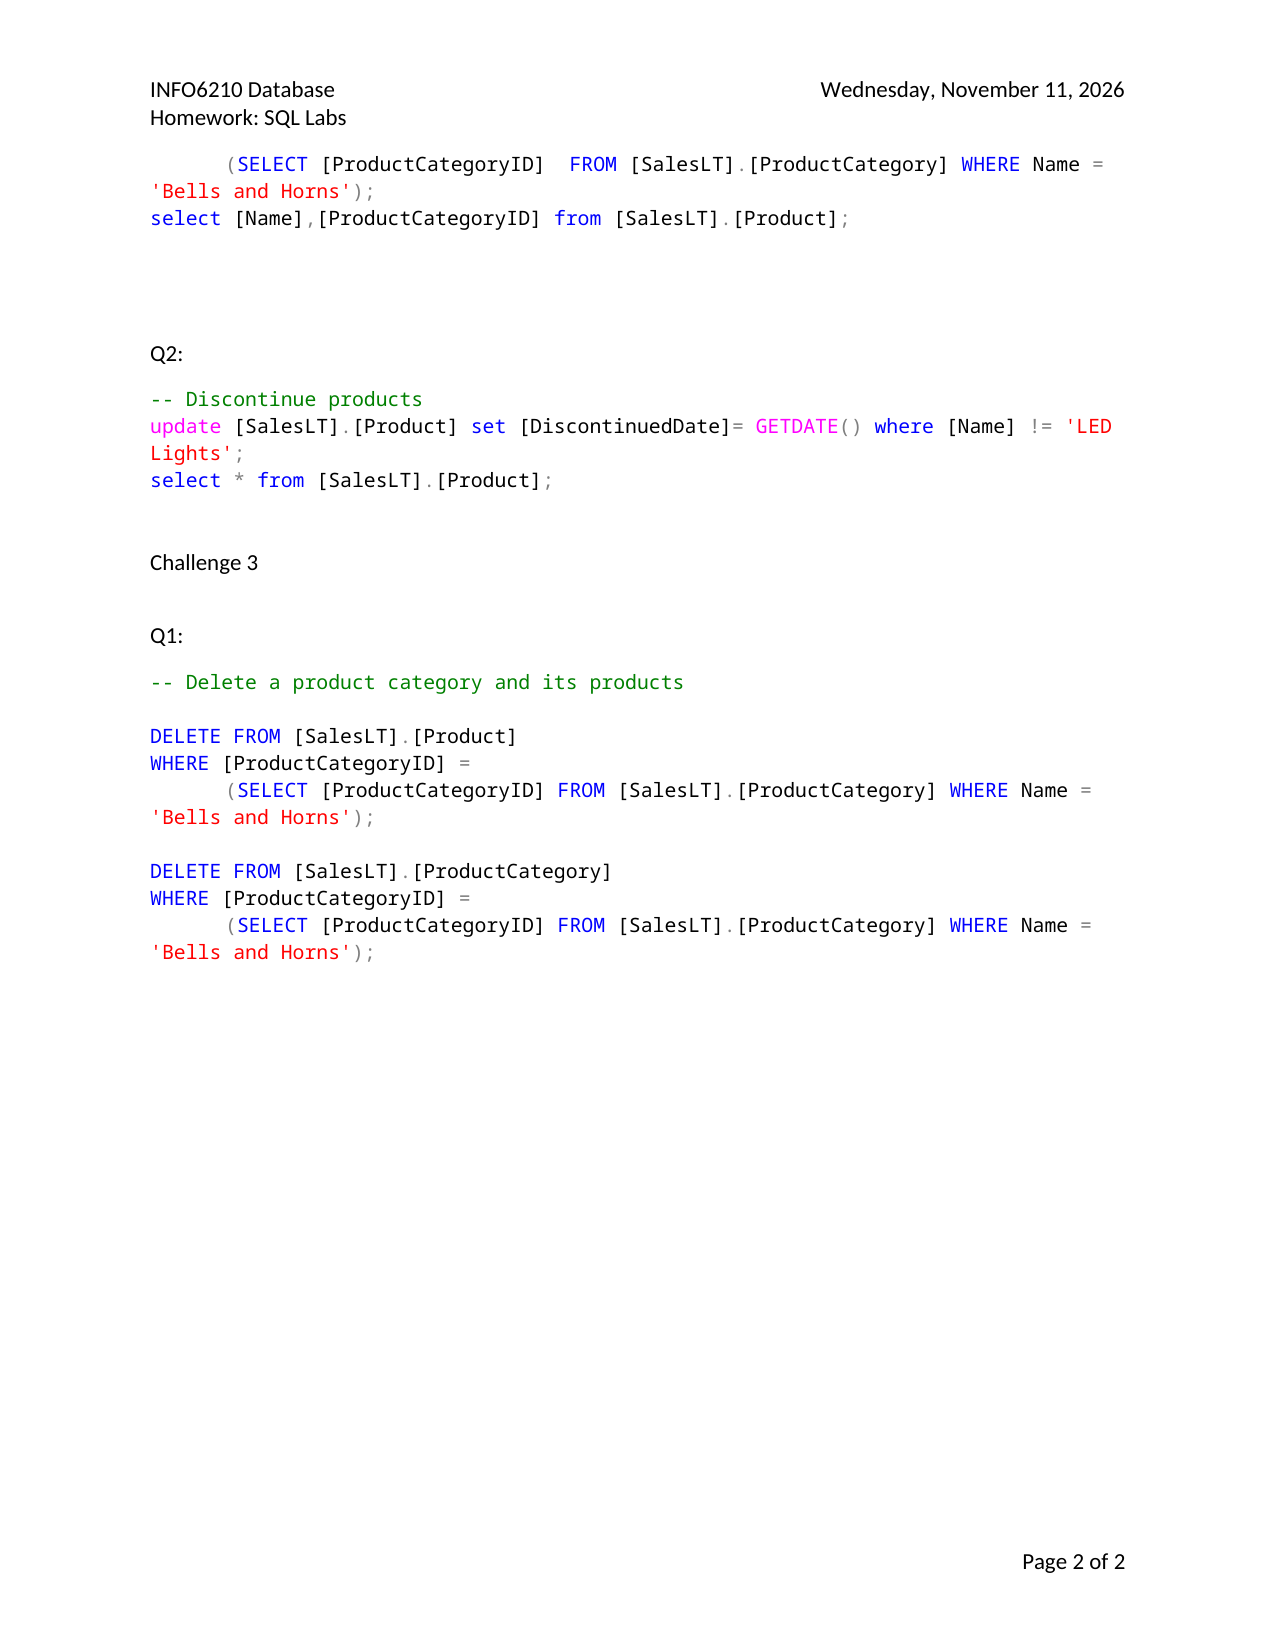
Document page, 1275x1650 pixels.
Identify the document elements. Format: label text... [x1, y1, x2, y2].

text (SELECT [ProductCategoryID] FROM [SalesLT].[ProductCategory] WHERE Name = 'Bells and Horns'); [150, 776, 1125, 830]
text (SELECT [ProductCategoryID] FROM [SalesLT].[ProductCategory] WHERE Name = 'Bells and Horns'); [150, 150, 1125, 204]
text DELETE FROM [SalesLT].[Product] [150, 722, 1125, 749]
text -- Delete a product category and its products [150, 668, 1125, 695]
text select [Name],[ProductCategoryID] from [SalesLT].[Product]; [150, 204, 1125, 231]
text update [SalesLT].[Product] set [DiscontinuedDate]= GETDATE() where [Name] != 'LED Lights'; [150, 413, 1125, 467]
text Q1: [150, 621, 1125, 649]
text select * from [SalesLT].[Product]; [150, 467, 1125, 494]
text WHERE [ProductCategoryID] = [150, 749, 1125, 776]
text WHERE [ProductCategoryID] = [150, 884, 1125, 911]
text DELETE FROM [SalesLT].[ProductCategory] [150, 857, 1125, 884]
text -- Discontinue products [150, 386, 1125, 413]
text Q2: [150, 339, 1125, 367]
text (SELECT [ProductCategoryID] FROM [SalesLT].[ProductCategory] WHERE Name = 'Bells and Horns'); [150, 911, 1125, 965]
text Challenge 3 [150, 548, 1125, 576]
